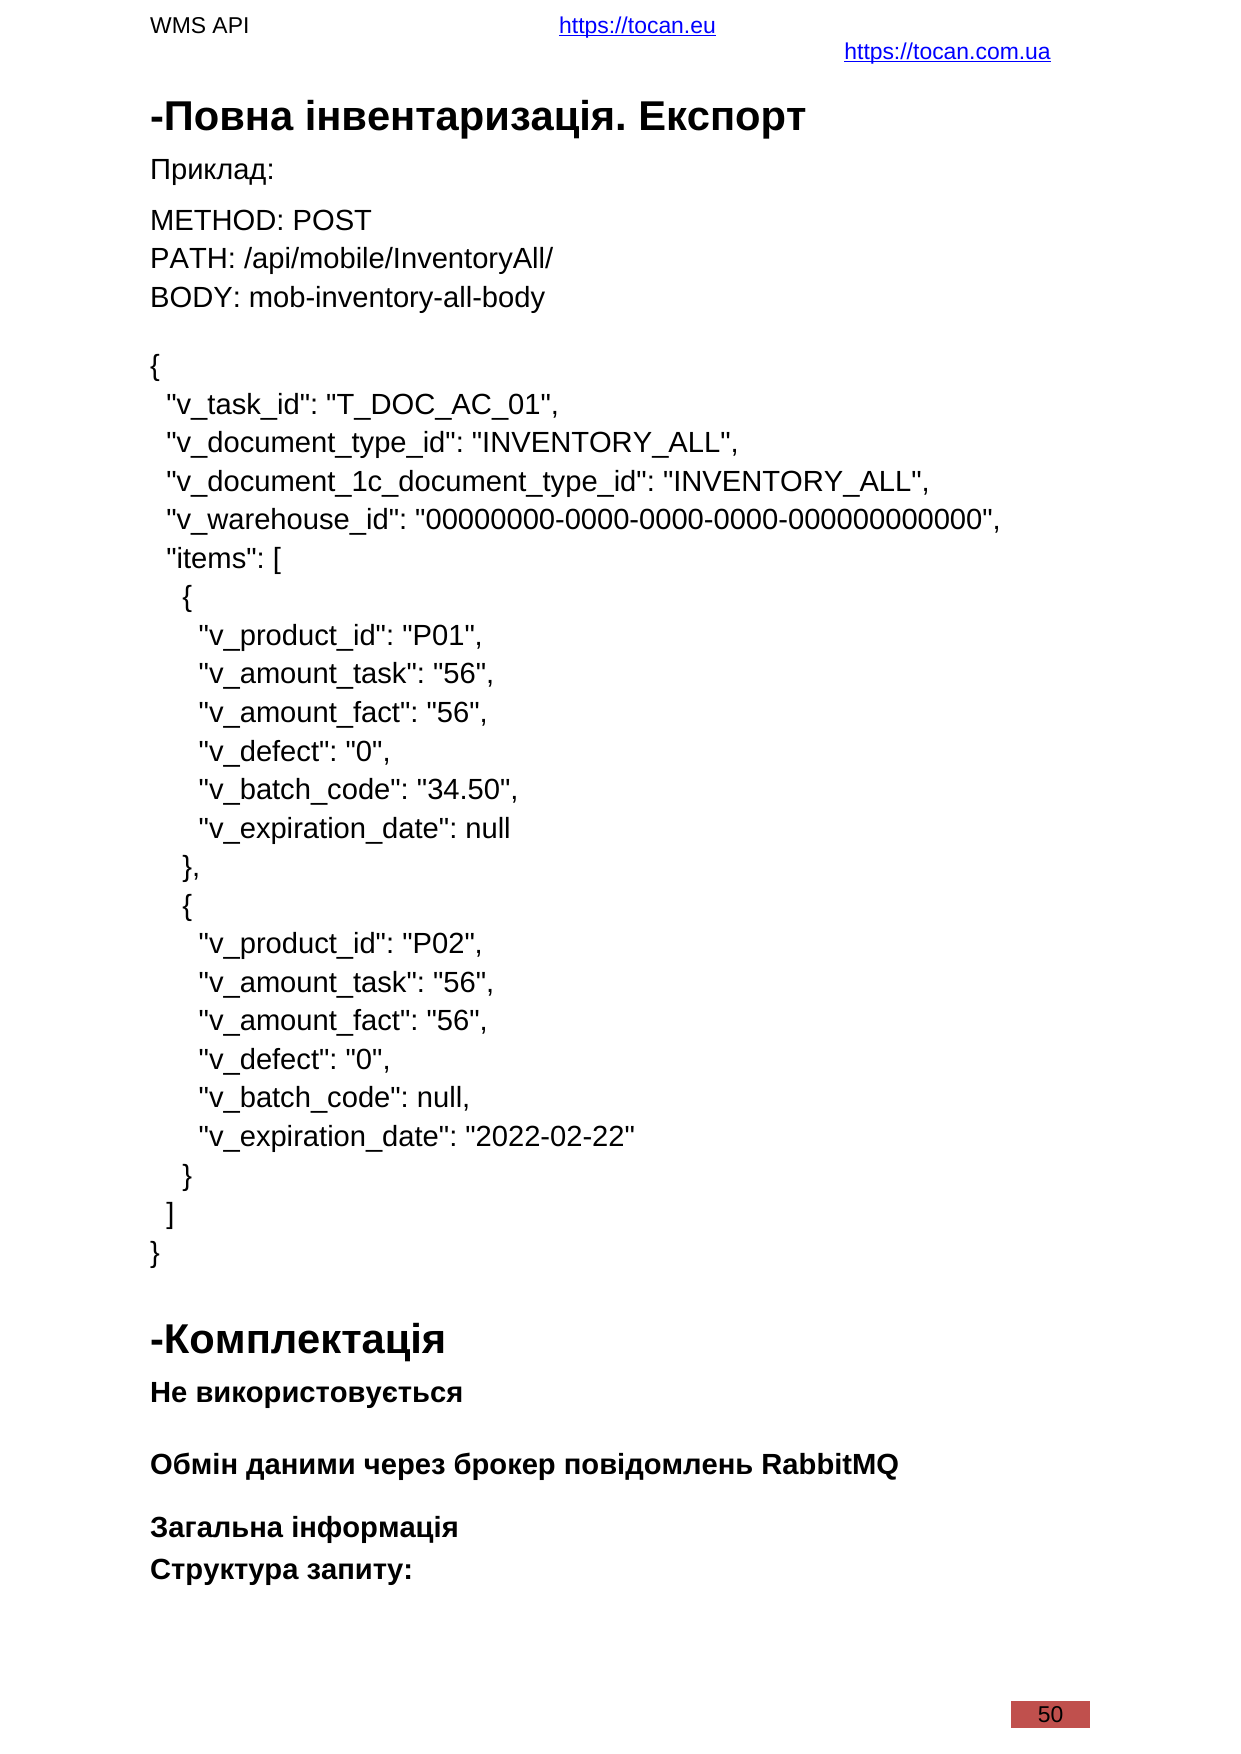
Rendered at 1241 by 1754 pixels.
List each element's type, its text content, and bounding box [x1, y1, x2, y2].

text PATH: /api/mobile/InventoryAll/ [150, 242, 1090, 275]
text "v_amount_task": "56", [150, 965, 1090, 998]
text Структура запиту: [150, 1552, 1090, 1585]
text "v_batch_code": null, [150, 1080, 1090, 1114]
text } [150, 1234, 1090, 1268]
subtitle -Комплектація [150, 1315, 1090, 1363]
subtitle -Повна інвентаризація. Експорт [150, 92, 1090, 139]
text "v_defect": "0", [150, 733, 1090, 767]
text "v_product_id": "P02", [150, 926, 1090, 960]
text "v_expiration_date": null [150, 811, 1090, 844]
text "v_document_1c_document_type_id": "INVENTORY_ALL", [150, 464, 1090, 497]
text { [150, 579, 1090, 613]
subtitle Загальна інформація [150, 1510, 1090, 1543]
text "v_product_id": "P01", [150, 618, 1090, 651]
subtitle Обмін даними через брокер повідомлень RabbitMQ [150, 1447, 1090, 1481]
text "v_document_type_id": "INVENTORY_ALL", [150, 425, 1090, 459]
text { [150, 348, 1090, 382]
text Приклад: [150, 152, 1090, 186]
text METHOD: POST [150, 203, 1090, 237]
text BODY: mob-inventory-all-body [150, 280, 1090, 314]
text "items": [ [150, 541, 1090, 574]
text "v_expiration_date": "2022-02-22" [150, 1119, 1090, 1152]
text "v_warehouse_id": "00000000-0000-0000-0000-000000000000", [150, 502, 1090, 536]
text Не використовується [150, 1375, 1090, 1409]
text { [150, 888, 1090, 921]
text "v_task_id": "T_DOC_AC_01", [150, 387, 1090, 420]
text }, [150, 849, 1090, 883]
text "v_defect": "0", [150, 1042, 1090, 1075]
text "v_amount_fact": "56", [150, 1003, 1090, 1037]
text ] [150, 1196, 1090, 1229]
text "v_amount_task": "56", [150, 656, 1090, 690]
text } [150, 1157, 1090, 1191]
text "v_amount_fact": "56", [150, 695, 1090, 728]
text "v_batch_code": "34.50", [150, 772, 1090, 806]
